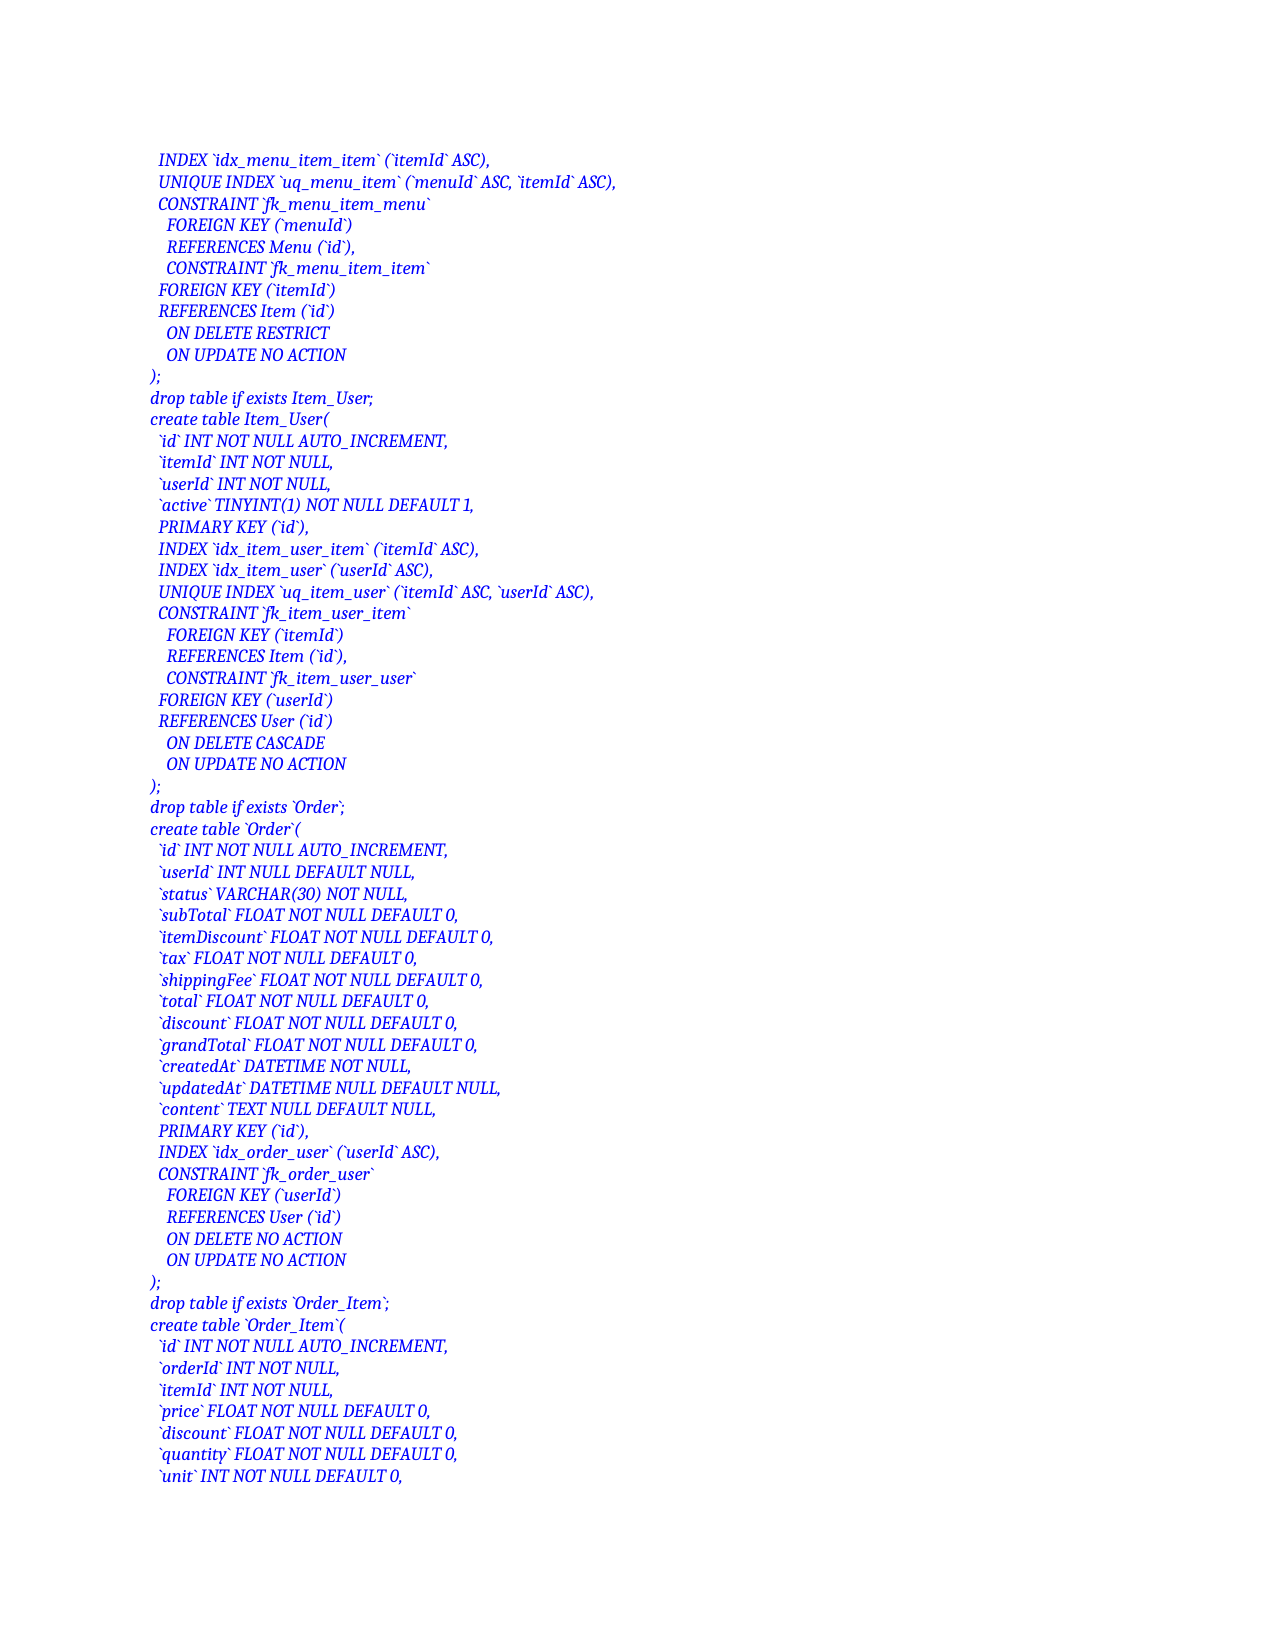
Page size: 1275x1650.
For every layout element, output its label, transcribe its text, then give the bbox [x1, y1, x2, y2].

text INDEX `idx_item_user` (`userId` ASC), [150, 560, 1125, 581]
text FOREIGN KEY (`userId`) [150, 689, 1125, 711]
text `orderId` INT NOT NULL, [150, 1357, 1125, 1379]
text ON UPDATE NO ACTION [150, 754, 1125, 775]
text `createdAt` DATETIME NOT NULL, [150, 1056, 1125, 1077]
text ON DELETE RESTRICT [150, 322, 1125, 344]
text `id` INT NOT NULL AUTO_INCREMENT, [150, 430, 1125, 452]
text `id` INT NOT NULL AUTO_INCREMENT, [150, 1336, 1125, 1357]
text `userId` INT NULL DEFAULT NULL, [150, 862, 1125, 883]
text `itemId` INT NOT NULL, [150, 452, 1125, 473]
text ); [150, 1271, 1125, 1293]
text REFERENCES User (`id`) [150, 711, 1125, 732]
text drop table if exists `Order`; [150, 797, 1125, 818]
text REFERENCES Item (`id`), [150, 646, 1125, 667]
text `userId` INT NOT NULL, [150, 473, 1125, 495]
text CONSTRAINT `fk_item_user_user` [150, 667, 1125, 689]
text FOREIGN KEY (`itemId`) [150, 624, 1125, 646]
text ON UPDATE NO ACTION [150, 1250, 1125, 1271]
text `shippingFee` FLOAT NOT NULL DEFAULT 0, [150, 969, 1125, 991]
text PRIMARY KEY (`id`), [150, 1120, 1125, 1142]
text INDEX `idx_order_user` (`userId` ASC), [150, 1142, 1125, 1163]
text REFERENCES Item (`id`) [150, 301, 1125, 322]
text PRIMARY KEY (`id`), [150, 517, 1125, 538]
text `total` FLOAT NOT NULL DEFAULT 0, [150, 991, 1125, 1012]
text ); [150, 366, 1125, 387]
text `subTotal` FLOAT NOT NULL DEFAULT 0, [150, 905, 1125, 926]
text drop table if exists Item_User; [150, 387, 1125, 409]
text UNIQUE INDEX `uq_item_user` (`itemId` ASC, `userId` ASC), [150, 581, 1125, 603]
text drop table if exists `Order_Item`; [150, 1293, 1125, 1314]
text `itemId` INT NOT NULL, [150, 1379, 1125, 1401]
text `discount` FLOAT NOT NULL DEFAULT 0, [150, 1422, 1125, 1444]
text create table Item_User( [150, 409, 1125, 430]
text `grandTotal` FLOAT NOT NULL DEFAULT 0, [150, 1034, 1125, 1056]
text create table `Order`( [150, 818, 1125, 840]
text `id` INT NOT NULL AUTO_INCREMENT, [150, 840, 1125, 862]
text INDEX `idx_menu_item_item` (`itemId` ASC), [150, 150, 1125, 172]
text CONSTRAINT `fk_order_user` [150, 1163, 1125, 1185]
text ON DELETE NO ACTION [150, 1228, 1125, 1250]
text ON DELETE CASCADE [150, 732, 1125, 754]
text `content` TEXT NULL DEFAULT NULL, [150, 1099, 1125, 1120]
text `active` TINYINT(1) NOT NULL DEFAULT 1, [150, 495, 1125, 517]
text `tax` FLOAT NOT NULL DEFAULT 0, [150, 948, 1125, 969]
text `itemDiscount` FLOAT NOT NULL DEFAULT 0, [150, 926, 1125, 948]
text create table `Order_Item`( [150, 1314, 1125, 1336]
text FOREIGN KEY (`userId`) [150, 1185, 1125, 1207]
text `price` FLOAT NOT NULL DEFAULT 0, [150, 1401, 1125, 1422]
text CONSTRAINT `fk_menu_item_menu` [150, 193, 1125, 215]
text `unit` INT NOT NULL DEFAULT 0, [150, 1465, 1125, 1487]
text CONSTRAINT `fk_menu_item_item` [150, 258, 1125, 279]
text FOREIGN KEY (`itemId`) [150, 279, 1125, 301]
text REFERENCES User (`id`) [150, 1207, 1125, 1228]
text CONSTRAINT `fk_item_user_item` [150, 603, 1125, 624]
text `quantity` FLOAT NOT NULL DEFAULT 0, [150, 1444, 1125, 1465]
text INDEX `idx_item_user_item` (`itemId` ASC), [150, 538, 1125, 560]
text ON UPDATE NO ACTION [150, 344, 1125, 366]
text REFERENCES Menu (`id`), [150, 236, 1125, 258]
text `discount` FLOAT NOT NULL DEFAULT 0, [150, 1012, 1125, 1034]
text `updatedAt` DATETIME NULL DEFAULT NULL, [150, 1077, 1125, 1099]
text UNIQUE INDEX `uq_menu_item` (`menuId` ASC, `itemId` ASC), [150, 172, 1125, 193]
text ); [150, 775, 1125, 797]
text FOREIGN KEY (`menuId`) [150, 215, 1125, 236]
text `status` VARCHAR(30) NOT NULL, [150, 883, 1125, 905]
